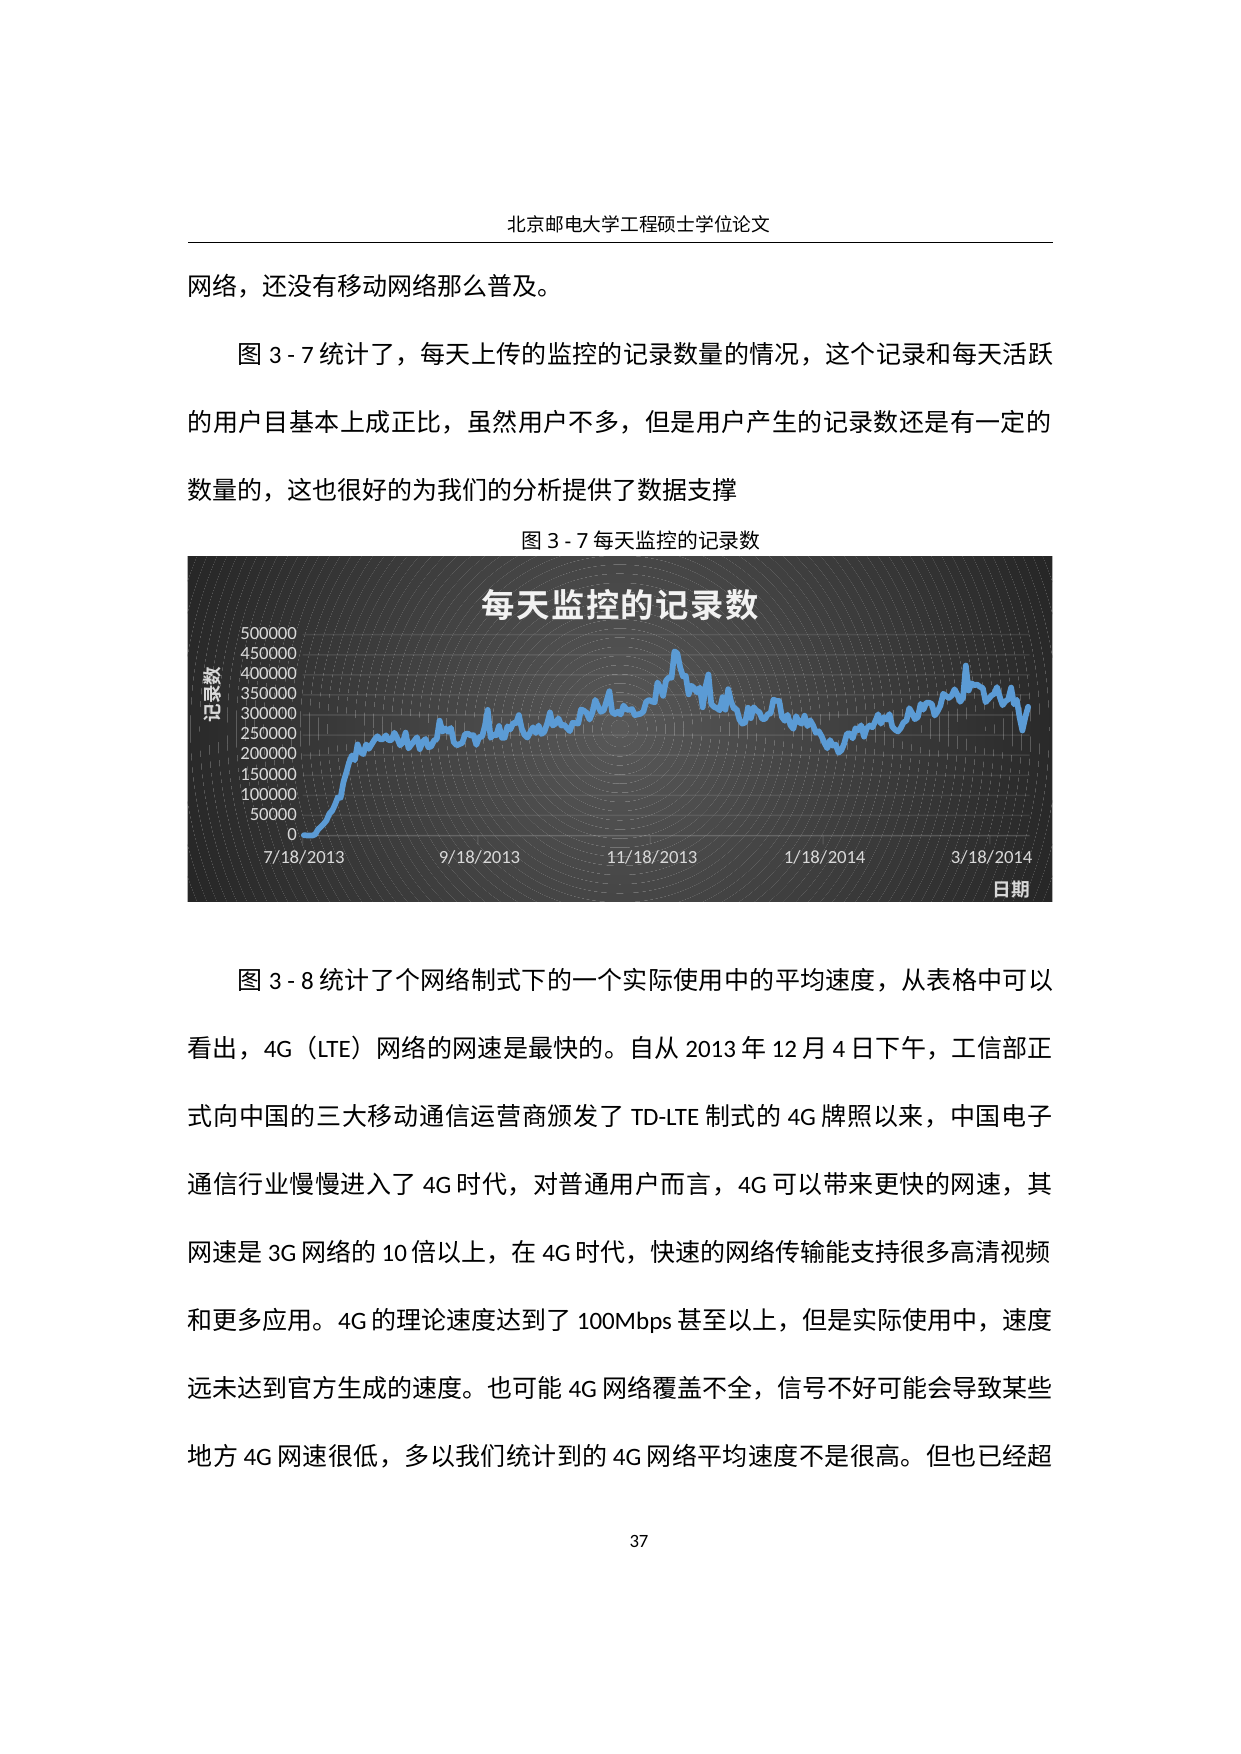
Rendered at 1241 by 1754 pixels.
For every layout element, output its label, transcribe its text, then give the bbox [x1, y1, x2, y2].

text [187, 945, 1053, 1488]
text 图 3 - 7 每天监控的记录数 [187, 522, 1053, 556]
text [187, 251, 1053, 318]
text 图 3 - 7统计了，每天上传的监控的记录数量的情况，这个记录和每天活跃的用户目基本上成正比，虽然用户不多，但是用户产生的记录数还是有一定的数量的，这也很好的为我们的分析提供了数据支撑 [187, 318, 1053, 522]
